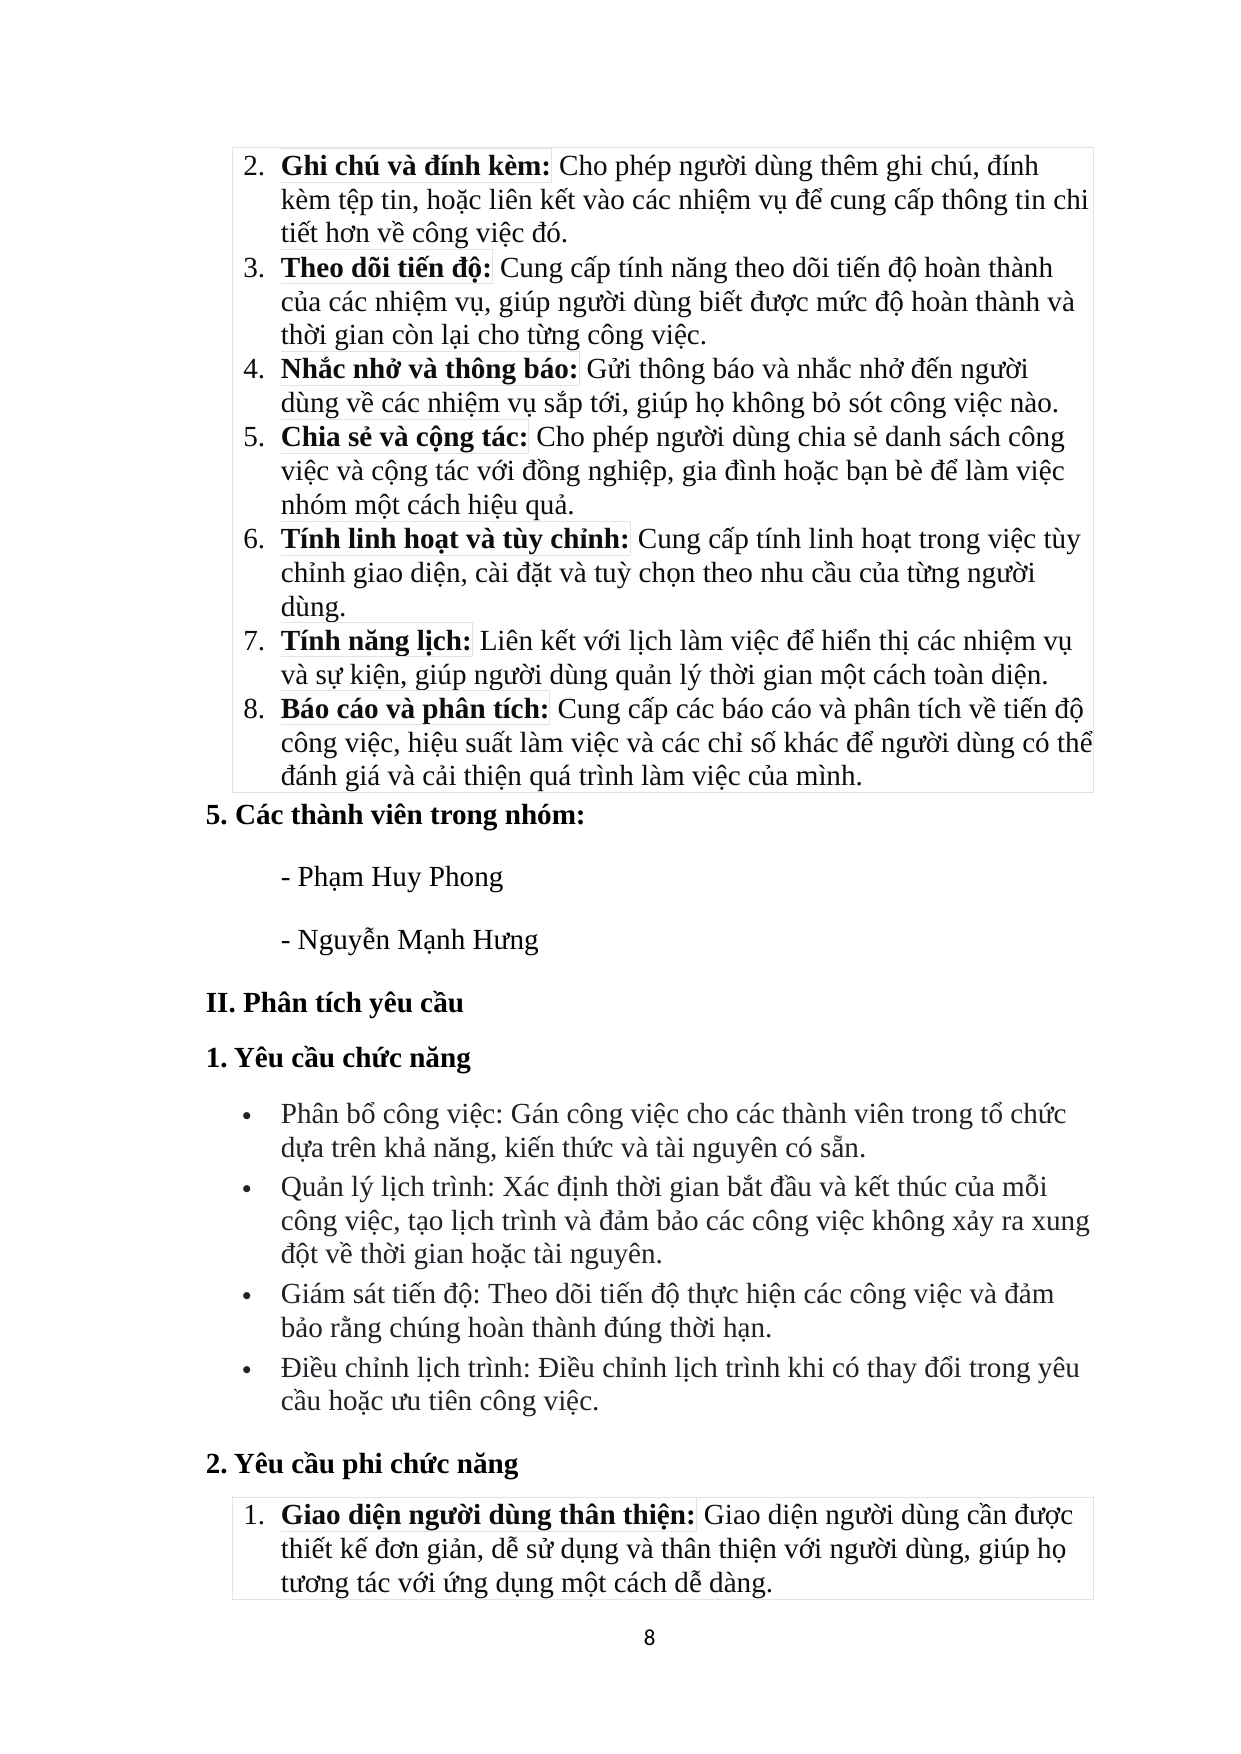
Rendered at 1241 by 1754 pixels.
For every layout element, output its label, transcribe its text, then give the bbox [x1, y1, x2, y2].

subtitle 1. Yêu cầu chức năng [206, 1040, 1093, 1073]
list Nhắc nhở và thông báo: Gửi thông báo và nhắc nhở đến người dùng về các nhiệm vụ sắp tới, giúp họ không bỏ sót công việc nào. [233, 350, 1093, 418]
list Chia sẻ và cộng tác: Cho phép người dùng chia sẻ danh sách công việc và cộng tác với đồng nghiệp, gia đình hoặc bạn bè để làm việc nhóm một cách hiệu quả. [233, 418, 1093, 520]
subtitle 5. Các thành viên trong nhóm: [206, 797, 1093, 830]
subtitle 2. Yêu cầu phi chức năng [206, 1446, 1093, 1479]
list Giám sát tiến độ: Theo dõi tiến độ thực hiện các công việc và đảm bảo rằng chúng hoàn thành đúng thời hạn. [243, 1276, 1093, 1343]
list Điều chỉnh lịch trình: Điều chỉnh lịch trình khi có thay đổi trong yêu cầu hoặc ưu tiên công việc. [243, 1350, 1093, 1417]
list Tính năng lịch: Liên kết với lịch làm việc để hiển thị các nhiệm vụ và sự kiện, giúp người dùng quản lý thời gian một cách toàn diện. [233, 622, 1093, 690]
text - Nguyễn Mạnh Hưng [281, 922, 1093, 956]
list Báo cáo và phân tích: Cung cấp các báo cáo và phân tích về tiến độ công việc, hiệu suất làm việc và các chỉ số khác để người dùng có thể đánh giá và cải thiện quá trình làm việc của mình. [233, 690, 1093, 792]
list Phân bổ công việc: Gán công việc cho các thành viên trong tổ chức dựa trên khả năng, kiến thức và tài nguyên có sẵn. [243, 1096, 1093, 1163]
subtitle II. Phân tích yêu cầu [206, 985, 1093, 1019]
list Tính linh hoạt và tùy chỉnh: Cung cấp tính linh hoạt trong việc tùy chỉnh giao diện, cài đặt và tuỳ chọn theo nhu cầu của từng người dùng. [233, 520, 1093, 622]
text - Phạm Huy Phong [281, 859, 1093, 893]
list Theo dõi tiến độ: Cung cấp tính năng theo dõi tiến độ hoàn thành của các nhiệm vụ, giúp người dùng biết được mức độ hoàn thành và thời gian còn lại cho từng công việc. [233, 249, 1093, 350]
list Quản lý lịch trình: Xác định thời gian bắt đầu và kết thúc của mỗi công việc, tạo lịch trình và đảm bảo các công việc không xảy ra xung đột về thời gian hoặc tài nguyên. [243, 1169, 1093, 1270]
list Giao diện người dùng thân thiện: Giao diện người dùng cần được thiết kế đơn giản, dễ sử dụng và thân thiện với người dùng, giúp họ tương tác với ứng dụng một cách dễ dàng. [233, 1498, 1093, 1599]
list Ghi chú và đính kèm: Cho phép người dùng thêm ghi chú, đính kèm tệp tin, hoặc liên kết vào các nhiệm vụ để cung cấp thông tin chi tiết hơn về công việc đó. [233, 148, 1093, 249]
